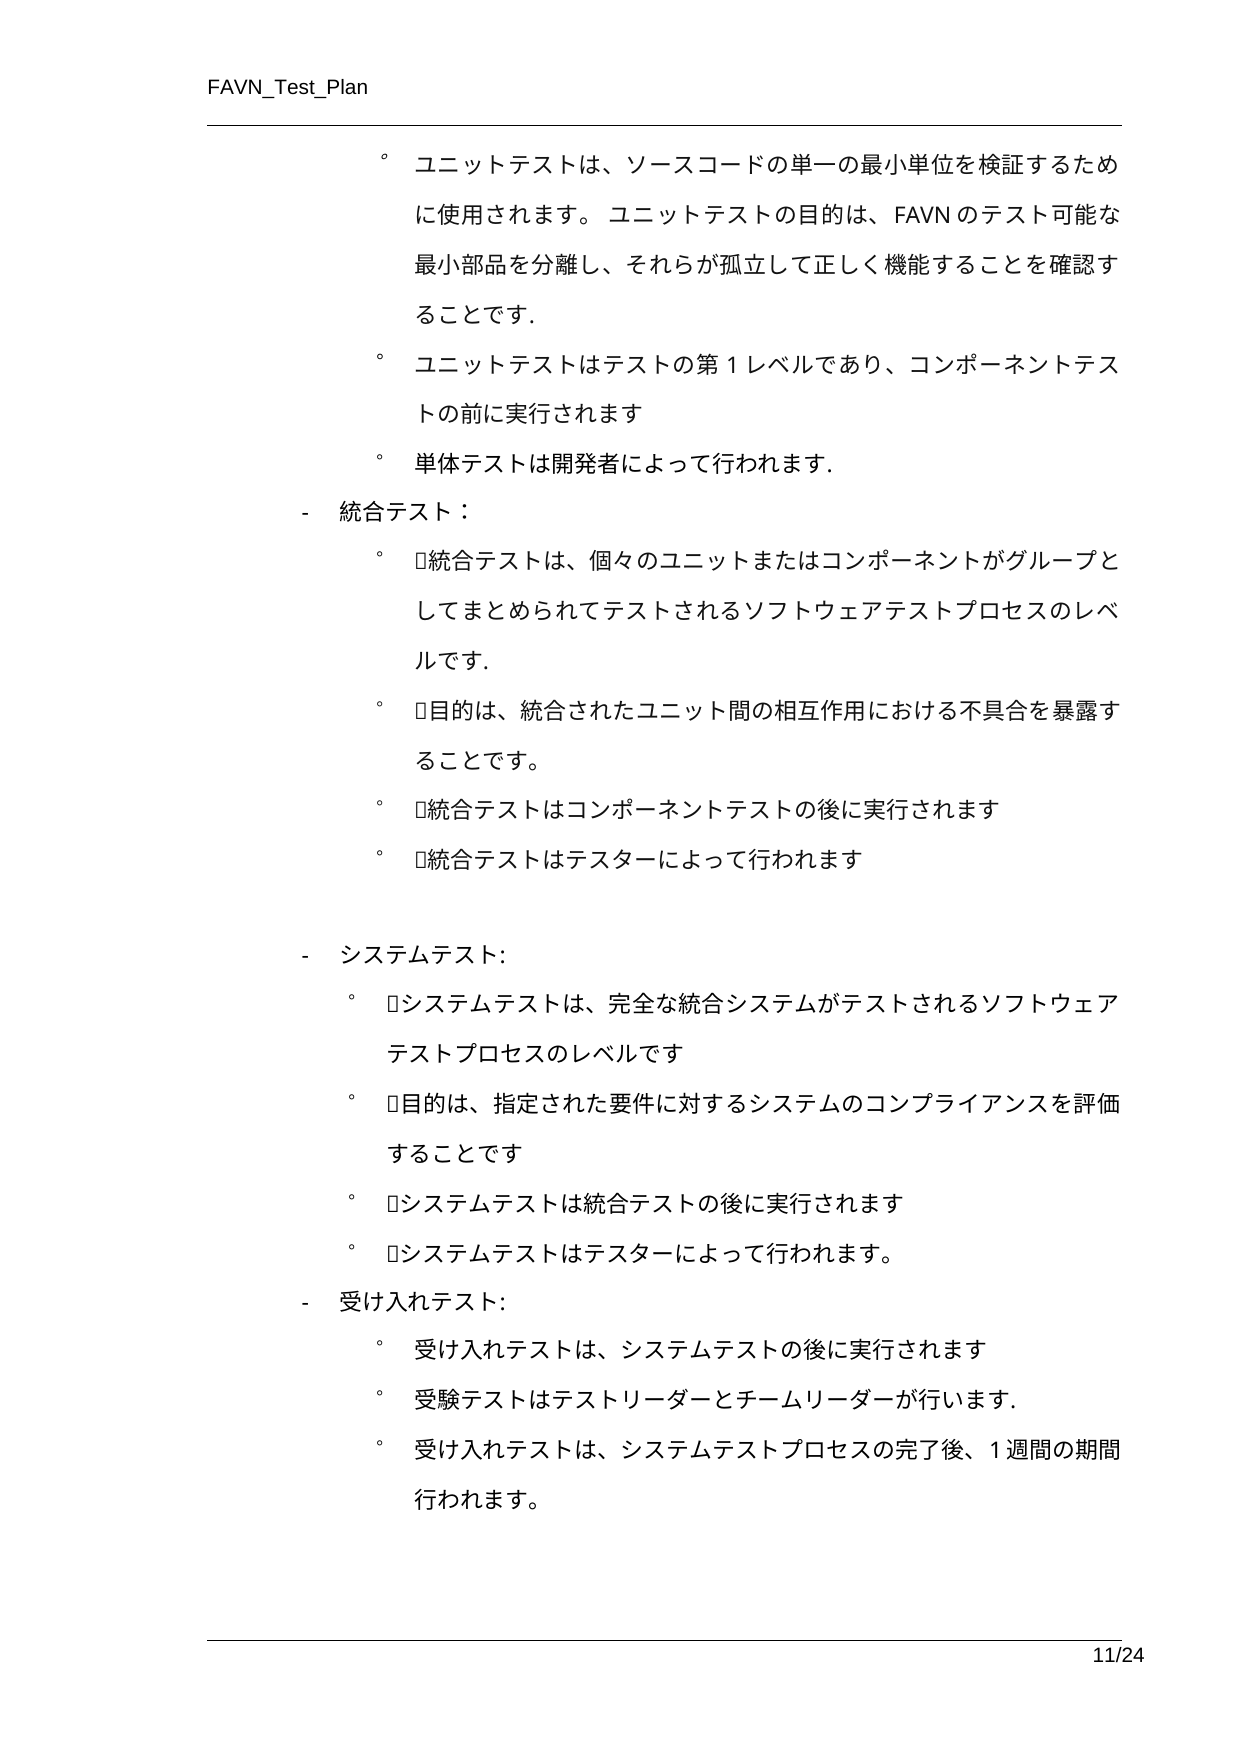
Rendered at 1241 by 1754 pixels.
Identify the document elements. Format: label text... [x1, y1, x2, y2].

list システムテストはテスターによって行われます。 [348, 1236, 1122, 1269]
list 受け入れテストは、システムテストの後に実行されます [376, 1332, 1122, 1366]
list 統合テストはコンポーネントテストの後に実行されます [376, 792, 1122, 826]
list 統合テストはテスターによって行われます [376, 842, 1122, 876]
list 目的は、統合されたユニット間の相互作用における不具合を暴露することです。 [376, 693, 1122, 776]
list 受験テストはテストリーダーとチームリーダーが行います. [376, 1382, 1122, 1416]
list 受け入れテストは、システムテストプロセスの完了後、1週間の期間行われます。 [376, 1432, 1122, 1515]
list 統合テストは、個々のユニットまたはコンポーネントがグループとしてまとめられてテストされるソフトウェアテストプロセスのレベルです. [376, 543, 1122, 676]
list ユニットテストは、ソースコードの単一の最小単位を検証するために使用されます。 ユニットテストの目的は、FAVNのテスト可能な最小部品を分離し、それらが孤立して正しく機能することを確認することです. [376, 147, 1122, 330]
list 統合テスト： [301, 496, 1122, 527]
list 受け入れテスト: [301, 1286, 1122, 1317]
list ユニットテストはテストの第1レベルであり、コンポーネントテストの前に実行されます [376, 346, 1122, 429]
list システムテスト: [301, 939, 1122, 971]
list システムテストは統合テストの後に実行されます [348, 1186, 1122, 1219]
list 単体テストは開発者によって行われます. [376, 446, 1122, 479]
list システムテストは、完全な統合システムがテストされるソフトウェアテストプロセスのレベルです [348, 986, 1122, 1069]
list 目的は、指定された要件に対するシステムのコンプライアンスを評価することです [348, 1086, 1122, 1169]
